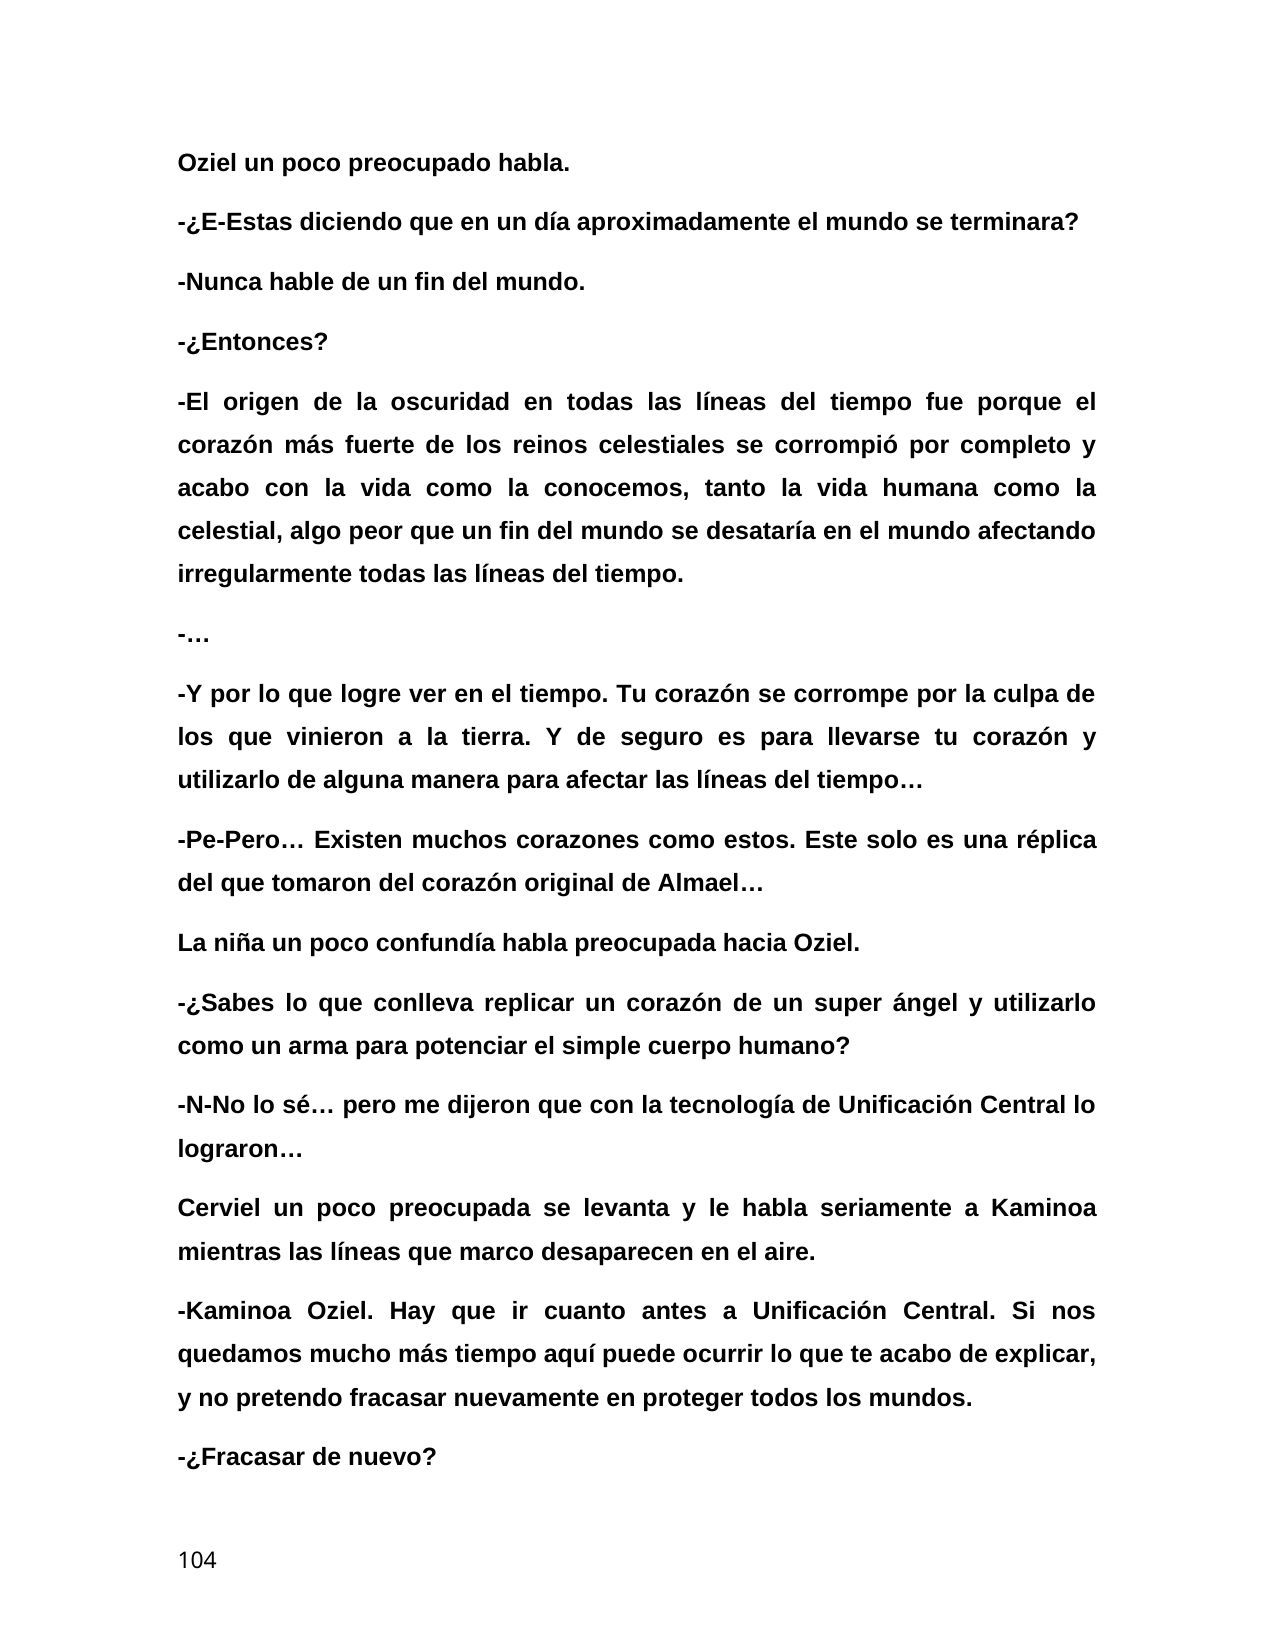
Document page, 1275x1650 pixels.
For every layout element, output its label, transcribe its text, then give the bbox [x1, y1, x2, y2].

text -Y por lo que logre ver en el tiempo. Tu corazón se corrompe por la culpa de los que vinieron a la tierra. Y de seguro es para llevarse tu corazón y utilizarlo de alguna manera para afectar las líneas del tiempo… [177, 679, 1098, 794]
text -¿E-Estas diciendo que en un día aproximadamente el mundo se terminara? [177, 207, 1098, 236]
text -Pe-Pero… Existen muchos corazones como estos. Este solo es una réplica del que tomaron del corazón original de Almael… [177, 825, 1098, 897]
text -¿Fracasar de nuevo? [177, 1442, 1098, 1471]
text -¿Sabes lo que conlleva replicar un corazón de un super ángel y utilizarlo como un arma para potenciar el simple cuerpo humano? [177, 988, 1098, 1059]
text -El origen de la oscuridad en todas las líneas del tiempo fue porque el corazón más fuerte de los reinos celestiales se corrompió por completo y acabo con la vida como la conocemos, tanto la vida humana como la celestial, algo peor que un fin del mundo se desataría en el mundo afectando irregularmente todas las líneas del tiempo. [177, 387, 1098, 588]
text Oziel un poco preocupado habla. [177, 148, 1098, 176]
text -Kaminoa Oziel. Hay que ir cuanto antes a Unificación Central. Si nos quedamos mucho más tiempo aquí puede ocurrir lo que te acabo de explicar, y no pretendo fracasar nuevamente en proteger todos los mundos. [177, 1296, 1098, 1411]
text La niña un poco confundía habla preocupada hacia Oziel. [177, 928, 1098, 957]
text -Nunca hable de un fin del mundo. [177, 267, 1098, 296]
text -N-No lo sé… pero me dijeron que con la tecnología de Unificación Central lo lograron… [177, 1091, 1098, 1162]
text -¿Entonces? [177, 327, 1098, 356]
text -… [177, 619, 1098, 648]
text Cerviel un poco preocupada se levanta y le habla seriamente a Kaminoa mientras las líneas que marco desaparecen en el aire. [177, 1193, 1098, 1265]
